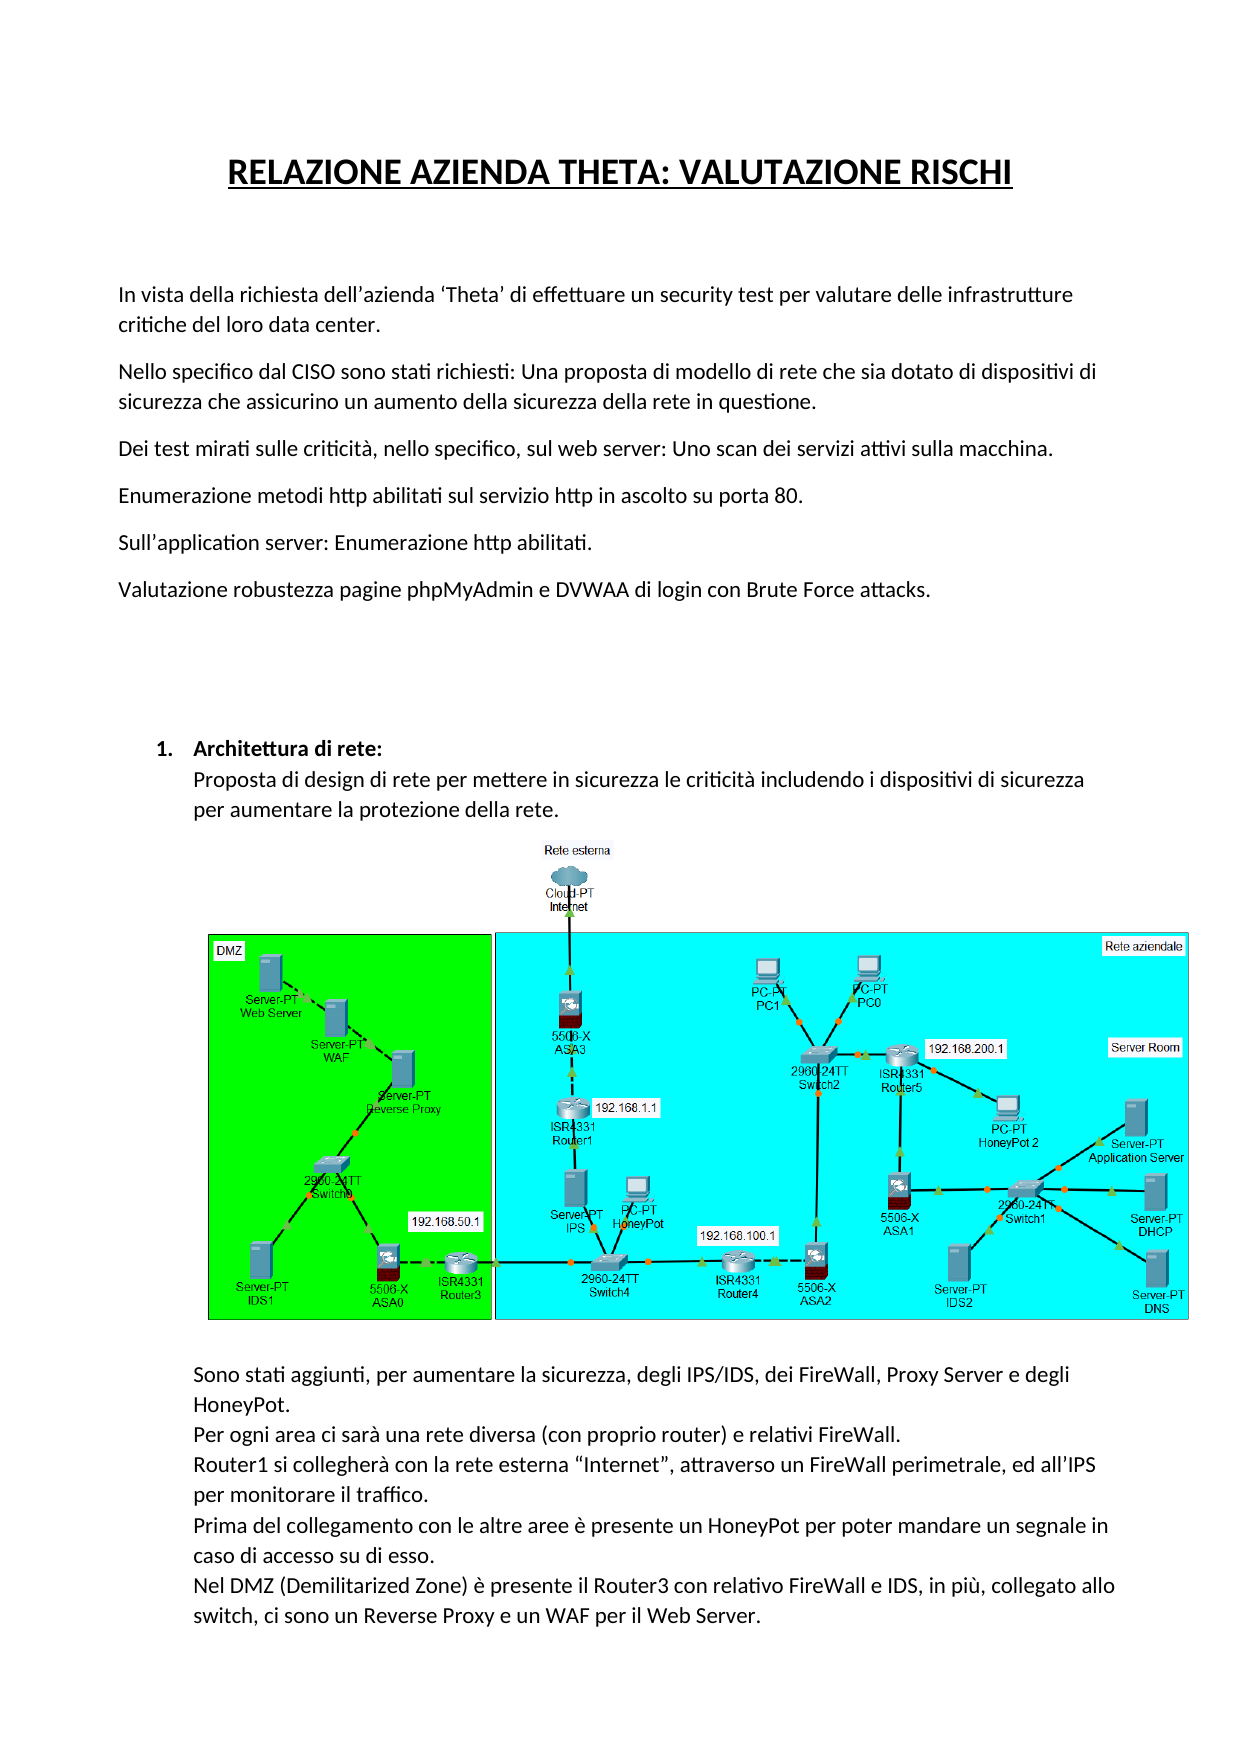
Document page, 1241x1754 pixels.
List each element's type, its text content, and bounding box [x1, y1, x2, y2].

list Nel DMZ (Demilitarized Zone) è presente il Router3 con relativo FireWall e IDS, in più, collegato allo switch, ci sono un Reverse Proxy e un WAF per il Web Server. [193, 1571, 1122, 1629]
text Nello specifico dal CISO sono stati richiesti: Una proposta di modello di rete che sia dotato di dispositivi di sicurezza che assicurino un aumento della sicurezza della rete in questione. [118, 357, 1122, 415]
picture [193, 825, 1197, 1328]
list Prima del collegamento con le altre aree è presente un HoneyPot per poter mandare un segnale in caso di accesso su di esso. [193, 1511, 1122, 1569]
text Enumerazione metodi http abilitati sul servizio http in ascolto su porta 80. [118, 481, 1122, 509]
text In vista della richiesta dell’azienda ‘Theta’ di effettuare un security test per valutare delle infrastrutture critiche del loro data center. [118, 280, 1122, 338]
text Dei test mirati sulle criticità, nello specifico, sul web server: Uno scan dei servizi attivi sulla macchina. [118, 434, 1122, 462]
text Valutazione robustezza pagine phpMyAdmin e DVWAA di login con Brute Force attacks. [118, 575, 1122, 603]
list Architettura di rete: [156, 734, 1122, 763]
list Sono stati aggiunti, per aumentare la sicurezza, degli IPS/IDS, dei FireWall, Proxy Server e degli HoneyPot. [193, 1360, 1122, 1418]
text Sull’application server: Enumerazione http abilitati. [118, 528, 1122, 556]
text RELAZIONE AZIENDA THETA: VALUTAZIONE RISCHI [118, 148, 1122, 193]
list Proposta di design di rete per mettere in sicurezza le criticità includendo i dispositivi di sicurezza per aumentare la protezione della rete. [193, 765, 1122, 823]
list Per ogni area ci sarà una rete diversa (con proprio router) e relativi FireWall. [193, 1420, 1122, 1448]
list Router1 si collegherà con la rete esterna “Internet”, attraverso un FireWall perimetrale, ed all’IPS per monitorare il traffico. [193, 1450, 1122, 1508]
